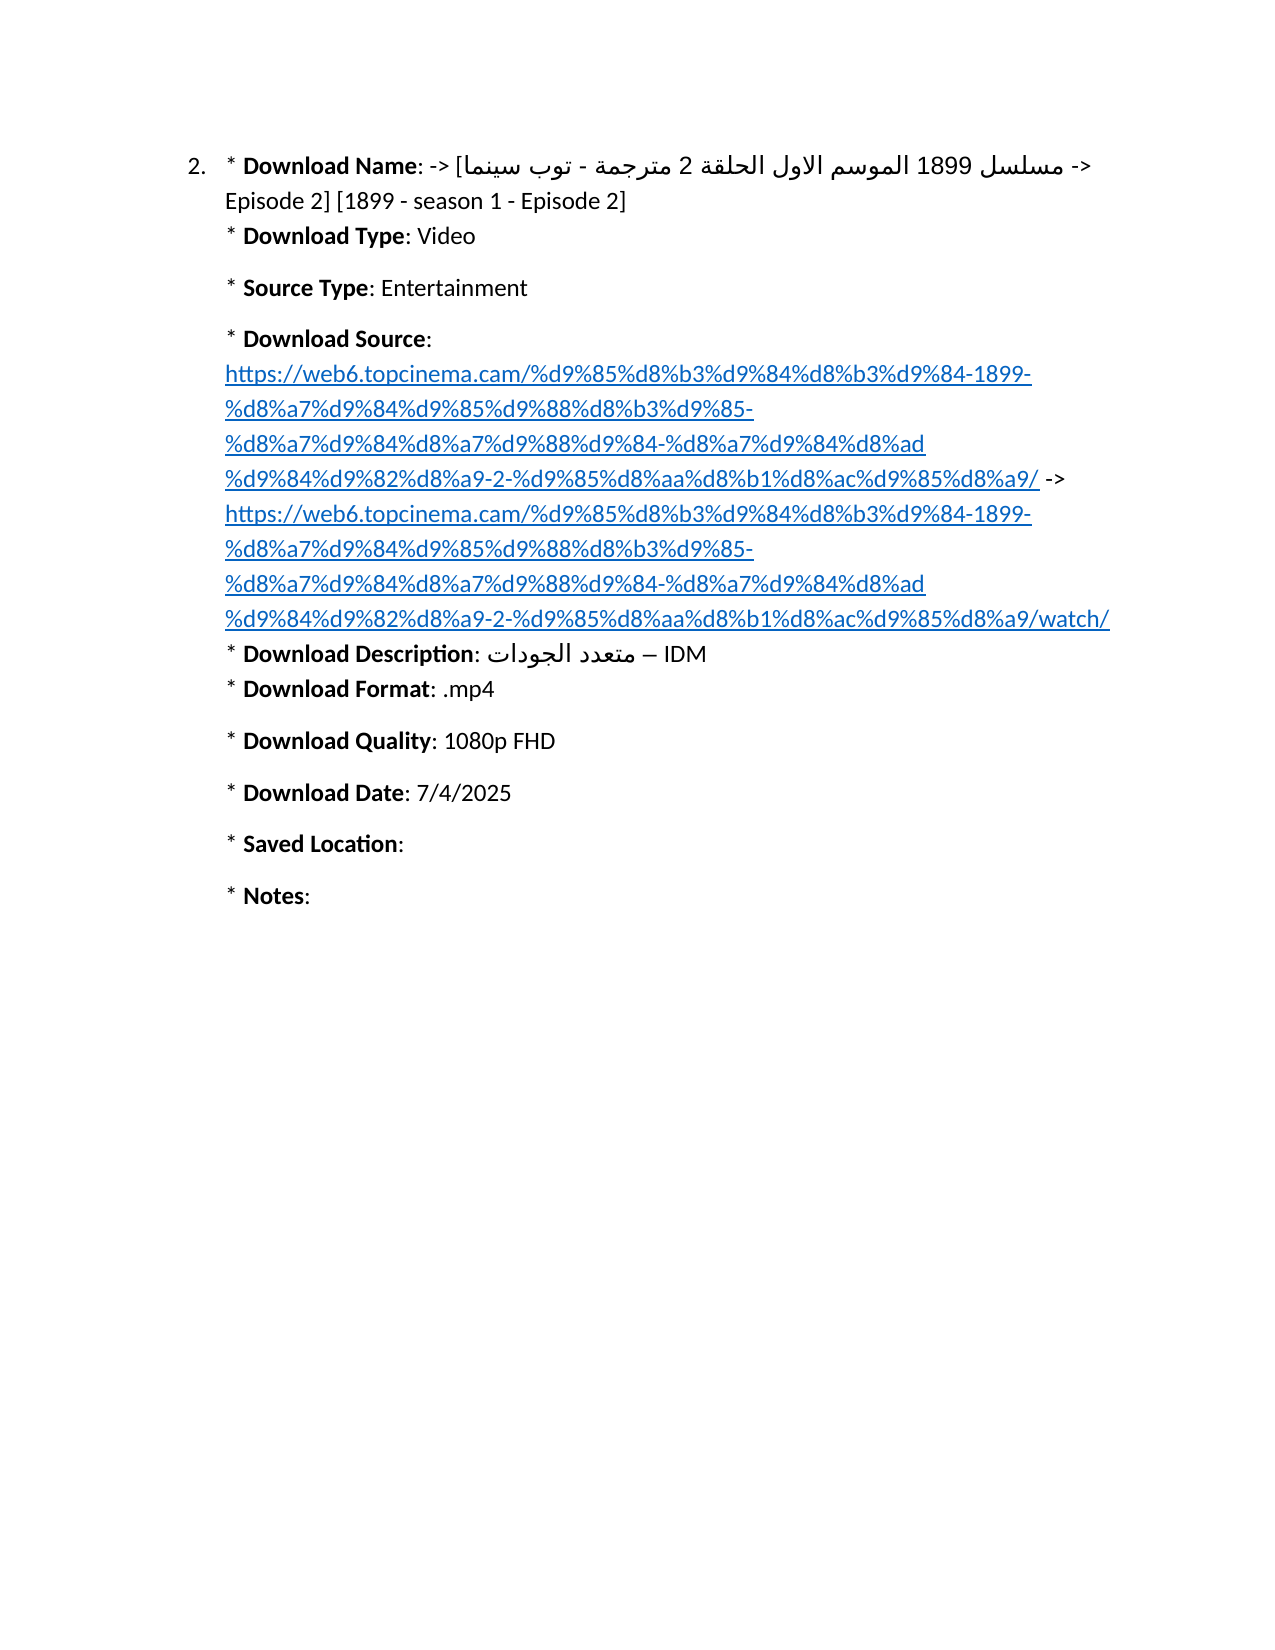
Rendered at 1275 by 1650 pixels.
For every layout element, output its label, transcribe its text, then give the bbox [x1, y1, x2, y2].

text * Notes: [150, 880, 1125, 911]
text * Download Source: https://web6.topcinema.cam/%d9%85%d8%b3%d9%84%d8%b3%d9%84-1899-%d8%a7%d9%84%d9%85%d9%88%d8%b3%d9%85-%d8%a7%d9%84%d8%a7%d9%88%d9%84-%d8%a7%d9%84%d8%ad%d9%84%d9%82%d8%a9-2-%d9%85%d8%aa%d8%b1%d8%ac%d9%85%d8%a9/ -> https://web6.topcinema.cam/%d9%85%d8%b3%d9%84%d8%b3%d9%84-1899-%d8%a7%d9%84%d9%85%d9%88%d8%b3%d9%85-%d8%a7%d9%84%d8%a7%d9%88%d9%84-%d8%a7%d9%84%d8%ad%d9%84%d9%82%d8%a9-2-%d9%85%d8%aa%d8%b1%d8%ac%d9%85%d8%a9/watch/ * Download Description: متعدد الجودات – IDM * Download Format: .mp4 [225, 323, 1125, 704]
text * Download Date: 7/4/2025 [225, 777, 1125, 807]
text * Saved Location: [225, 828, 1125, 859]
text * Source Type: Entertainment [225, 272, 1125, 302]
text * Download Quality: 1080p FHD [225, 725, 1125, 756]
list * Download Name: -> [مسلسل 1899 الموسم الاول الحلقة 2 مترجمة - توب سينما -> Episode 2] [1899 - season 1 - Episode 2] * Download Type: Video [187, 150, 1125, 251]
